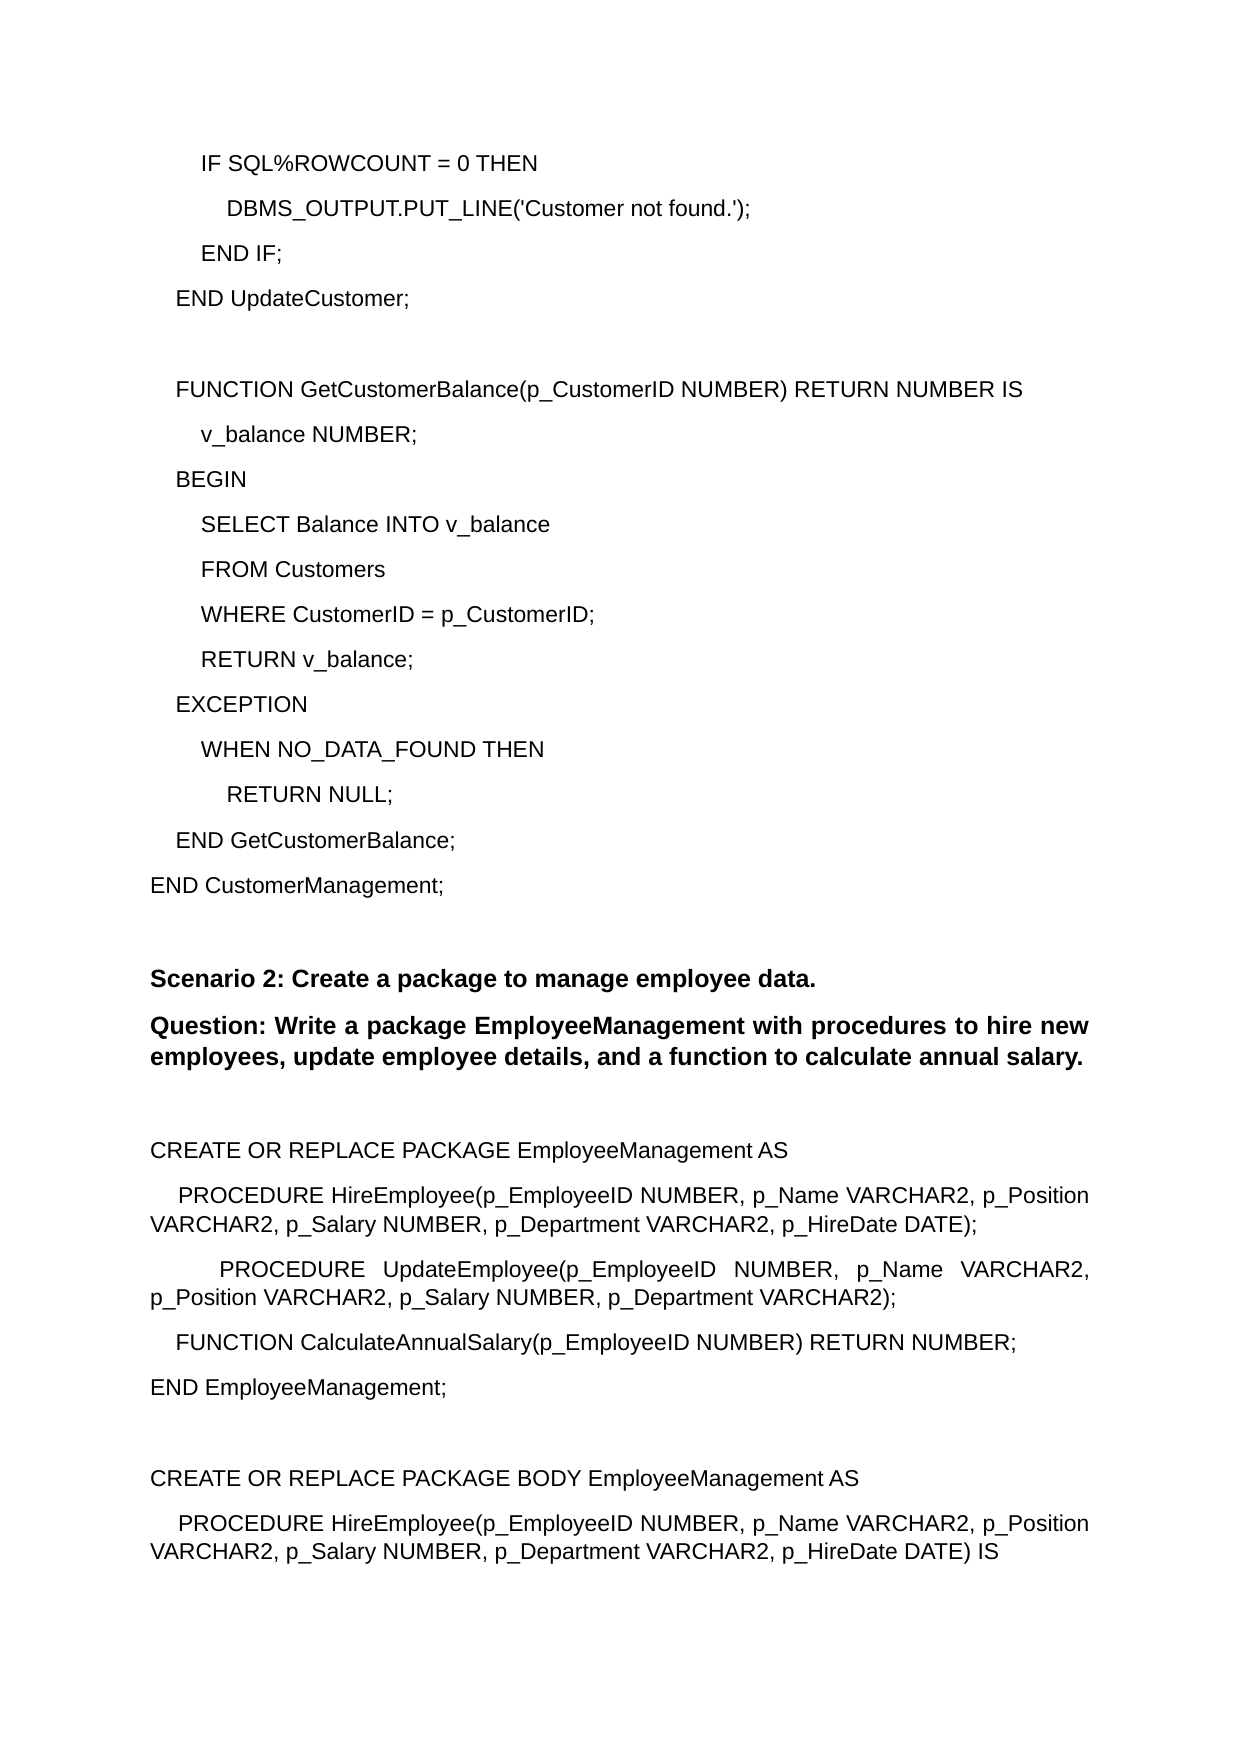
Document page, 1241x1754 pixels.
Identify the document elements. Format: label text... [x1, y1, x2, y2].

text BEGIN [150, 466, 1090, 492]
text EXCEPTION [150, 691, 1090, 718]
text Question: Write a package EmployeeManagement with procedures to hire new employees, update employee details, and a function to calculate annual salary. [150, 1011, 1090, 1071]
text IF SQL%ROWCOUNT = 0 THEN [150, 150, 1090, 176]
text CREATE OR REPLACE PACKAGE BODY EmployeeManagement AS [150, 1464, 1090, 1491]
text END IF; [150, 240, 1090, 267]
text END GetCustomerBalance; [150, 827, 1090, 853]
text Scenario 2: Create a package to manage employee data. [150, 964, 1090, 992]
text END UpdateCustomer; [150, 285, 1090, 312]
text PROCEDURE UpdateEmployee(p_EmployeeID NUMBER, p_Name VARCHAR2, p_Position VARCHAR2, p_Salary NUMBER, p_Department VARCHAR2); [150, 1256, 1090, 1310]
text PROCEDURE HireEmployee(p_EmployeeID NUMBER, p_Name VARCHAR2, p_Position VARCHAR2, p_Salary NUMBER, p_Department VARCHAR2, p_HireDate DATE) IS [150, 1509, 1090, 1564]
text END CustomerManagement; [150, 872, 1090, 898]
text END EmployeeManagement; [150, 1374, 1090, 1401]
text v_balance NUMBER; [150, 421, 1090, 447]
text SELECT Balance INTO v_balance [150, 511, 1090, 537]
text WHEN NO_DATA_FOUND THEN [150, 736, 1090, 763]
text CREATE OR REPLACE PACKAGE EmployeeManagement AS [150, 1137, 1090, 1163]
text FUNCTION CalculateAnnualSalary(p_EmployeeID NUMBER) RETURN NUMBER; [150, 1329, 1090, 1356]
text PROCEDURE HireEmployee(p_EmployeeID NUMBER, p_Name VARCHAR2, p_Position VARCHAR2, p_Salary NUMBER, p_Department VARCHAR2, p_HireDate DATE); [150, 1182, 1090, 1237]
text FROM Customers [150, 556, 1090, 582]
text WHERE CustomerID = p_CustomerID; [150, 601, 1090, 627]
text DBMS_OUTPUT.PUT_LINE('Customer not found.'); [150, 195, 1090, 221]
text RETURN NULL; [150, 781, 1090, 808]
text FUNCTION GetCustomerBalance(p_CustomerID NUMBER) RETURN NUMBER IS [150, 376, 1090, 402]
text RETURN v_balance; [150, 646, 1090, 672]
